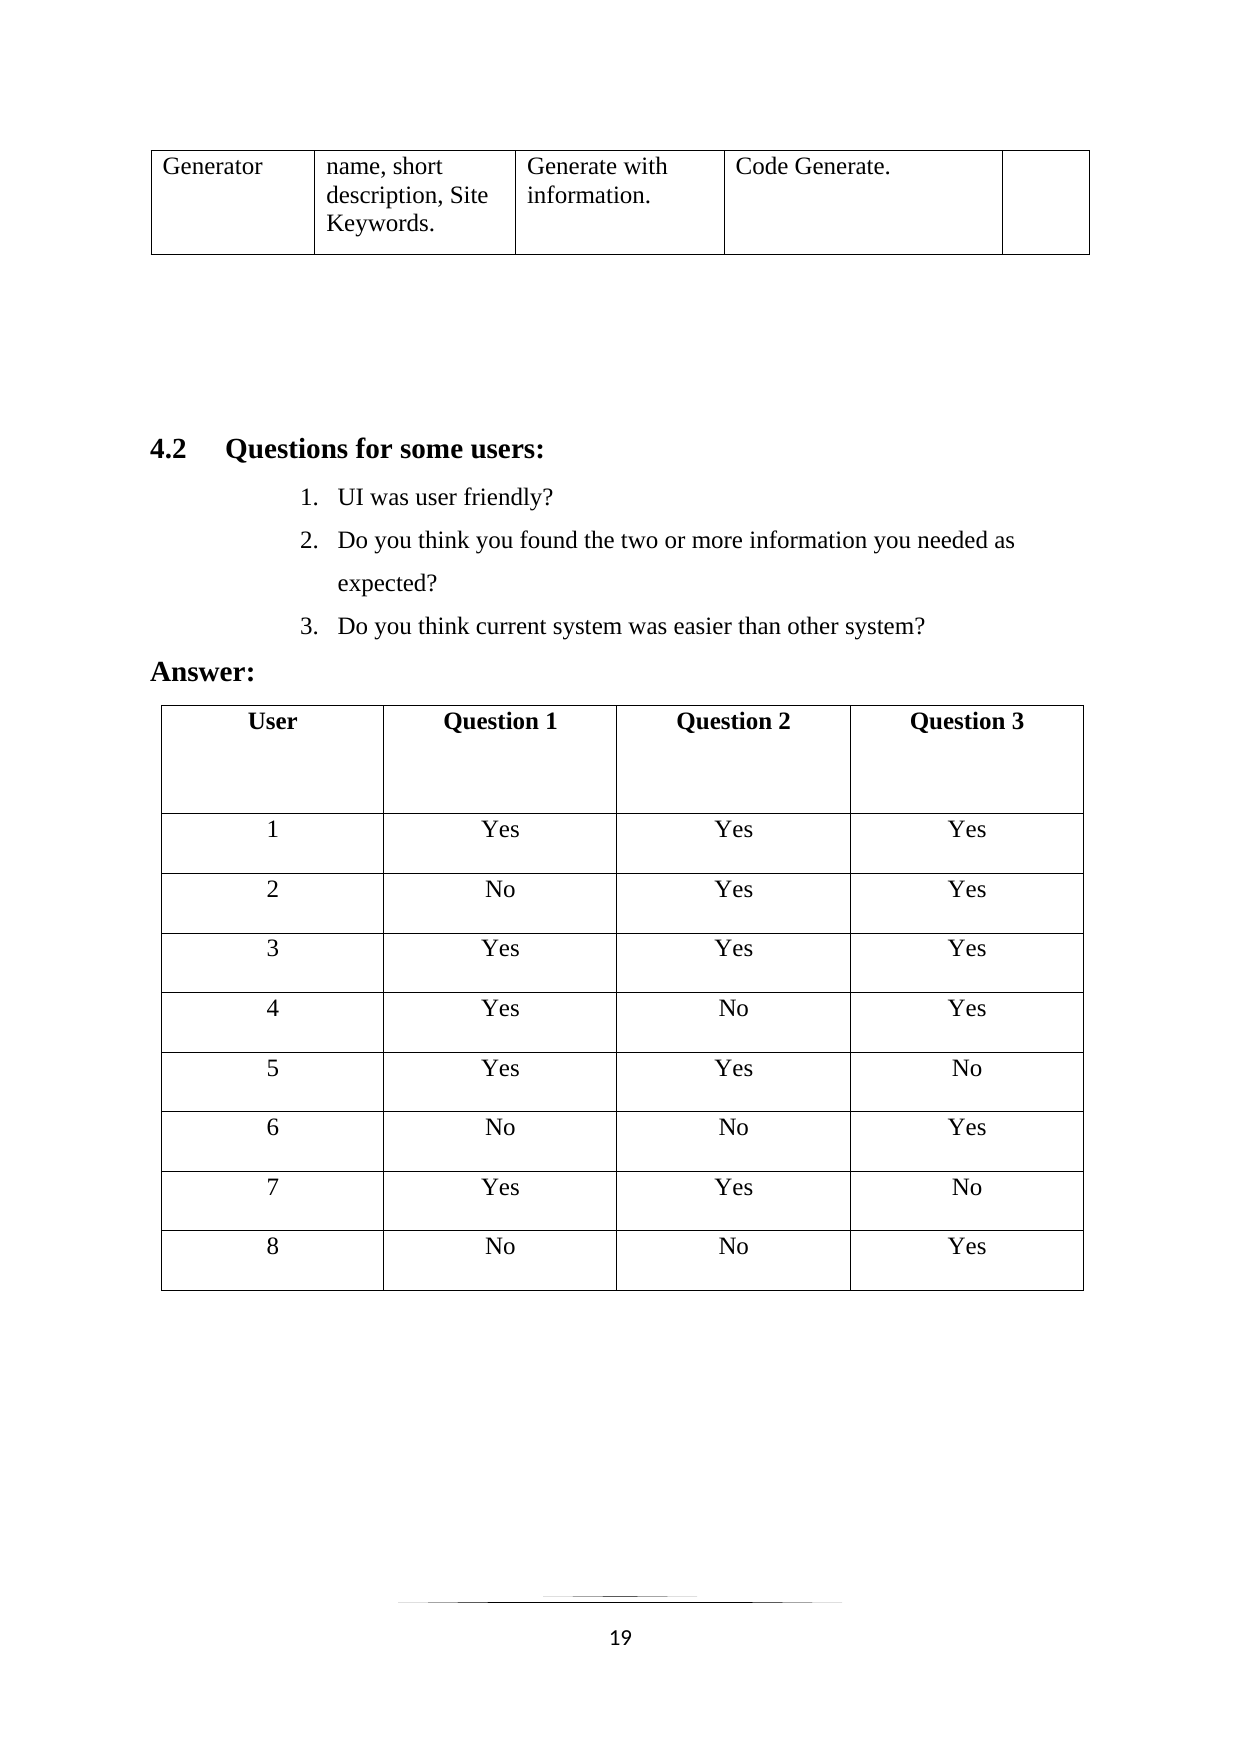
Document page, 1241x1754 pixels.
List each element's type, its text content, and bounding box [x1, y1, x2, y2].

list Do you think current system was easier than other system? [300, 611, 1090, 640]
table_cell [725, 151, 1002, 254]
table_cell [315, 151, 515, 254]
table_cell Yes [851, 934, 1083, 992]
text Answer: [150, 654, 1090, 688]
table_cell Yes [617, 934, 850, 992]
table_header Question 2 [617, 706, 850, 813]
table_cell No [617, 1112, 850, 1171]
table_cell Yes [851, 1112, 1083, 1171]
table_cell Yes [851, 814, 1083, 873]
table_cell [516, 151, 724, 254]
table_cell 8 [162, 1231, 383, 1290]
table_cell Yes [851, 993, 1083, 1052]
table_cell No [851, 1053, 1083, 1111]
table_cell Yes [617, 814, 850, 873]
table_cell Yes [384, 1053, 616, 1111]
table_cell Yes [617, 874, 850, 932]
table_cell 2 [162, 874, 383, 932]
table_cell Yes [384, 814, 616, 873]
table_cell Yes [617, 1172, 850, 1230]
table_cell No [384, 1231, 616, 1290]
table_cell 1 [162, 814, 383, 873]
table_cell Yes [617, 1053, 850, 1111]
list Do you think you found the two or more information you needed as expected? [300, 525, 1090, 597]
table_cell No [851, 1172, 1083, 1230]
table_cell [152, 151, 314, 254]
table_header User [162, 706, 383, 813]
table_cell 5 [162, 1053, 383, 1111]
table_cell No [384, 1112, 616, 1171]
table_cell No [617, 993, 850, 1052]
table_cell 4 [162, 993, 383, 1052]
table_cell 6 [162, 1112, 383, 1171]
table_header Question 1 [384, 706, 616, 813]
table_header Question 3 [851, 706, 1083, 813]
table_cell Yes [384, 934, 616, 992]
table_cell No [384, 874, 616, 932]
table_cell Yes [384, 993, 616, 1052]
table_cell 7 [162, 1172, 383, 1230]
subtitle 4.2 Questions for some users: [150, 432, 1090, 465]
table_cell No [617, 1231, 850, 1290]
table_cell Yes [384, 1172, 616, 1230]
table_cell Pass [1003, 151, 1089, 254]
table_cell Yes [851, 874, 1083, 932]
list UI was user friendly? [300, 482, 1090, 511]
table_cell 3 [162, 934, 383, 992]
table_cell Yes [851, 1231, 1083, 1290]
